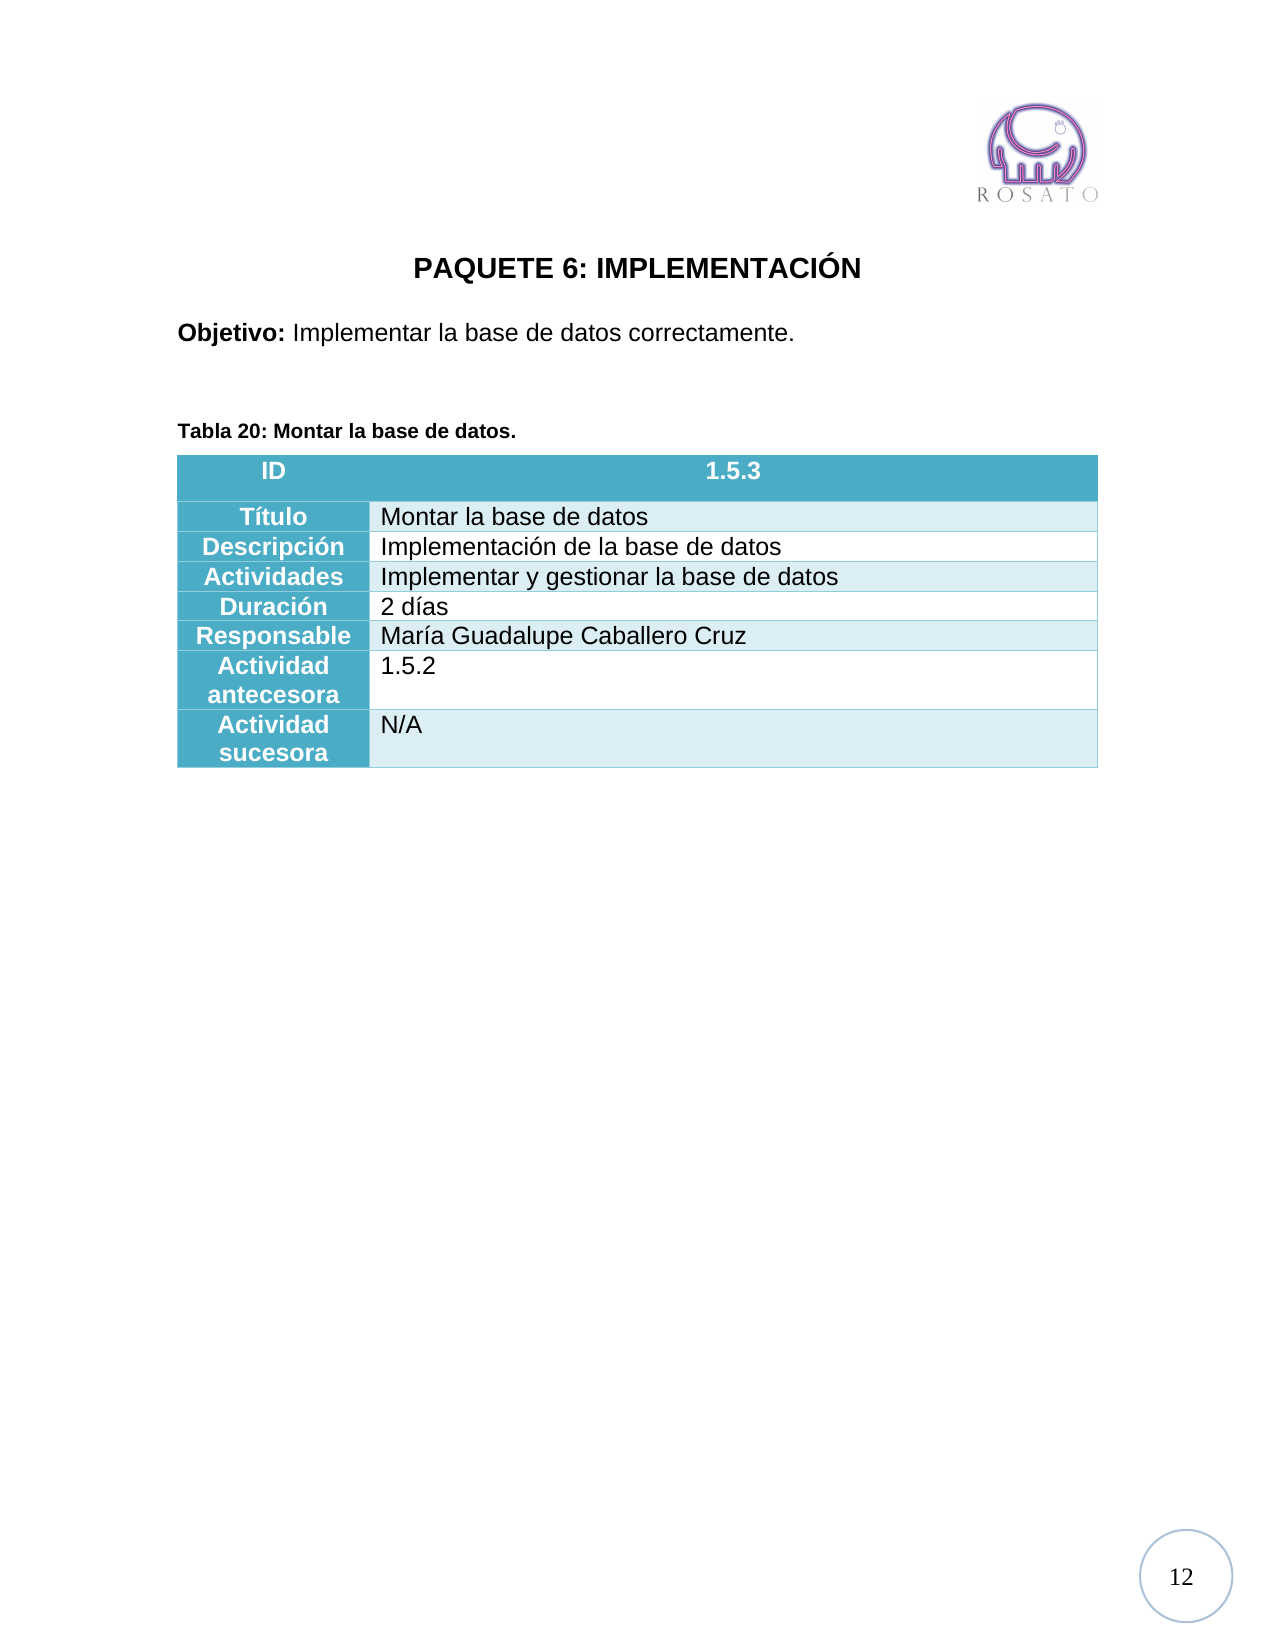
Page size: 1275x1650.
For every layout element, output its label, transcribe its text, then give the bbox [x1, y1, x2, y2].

table_cell Responsable [178, 621, 369, 650]
table_cell Actividades [178, 562, 369, 591]
table_cell María Guadalupe Caballero Cruz [370, 621, 1097, 650]
table_cell Duración [178, 592, 369, 620]
table_cell Descripción [178, 532, 369, 561]
picture [977, 102, 1098, 202]
subtitle PAQUETE 6: IMPLEMENTACIÓN [177, 251, 1098, 284]
table_cell Actividad sucesora [178, 710, 369, 767]
table_cell Montar la base de datos [370, 502, 1097, 531]
table_cell 2 días [370, 592, 1097, 620]
table_cell N/A [370, 710, 1097, 767]
text Objetivo: Implementar la base de datos correctamente. [177, 318, 1098, 347]
table_header 1.5.3 [370, 456, 1097, 501]
table_cell Implementar y gestionar la base de datos [370, 562, 1097, 591]
table_cell 1.5.2 [370, 651, 1097, 709]
text Tabla 20: Montar la base de datos. [177, 419, 1098, 443]
table_cell Implementación de la base de datos [370, 532, 1097, 561]
table_cell Título [178, 502, 369, 531]
table_cell Actividad antecesora [178, 651, 369, 709]
table_header ID [178, 456, 369, 501]
